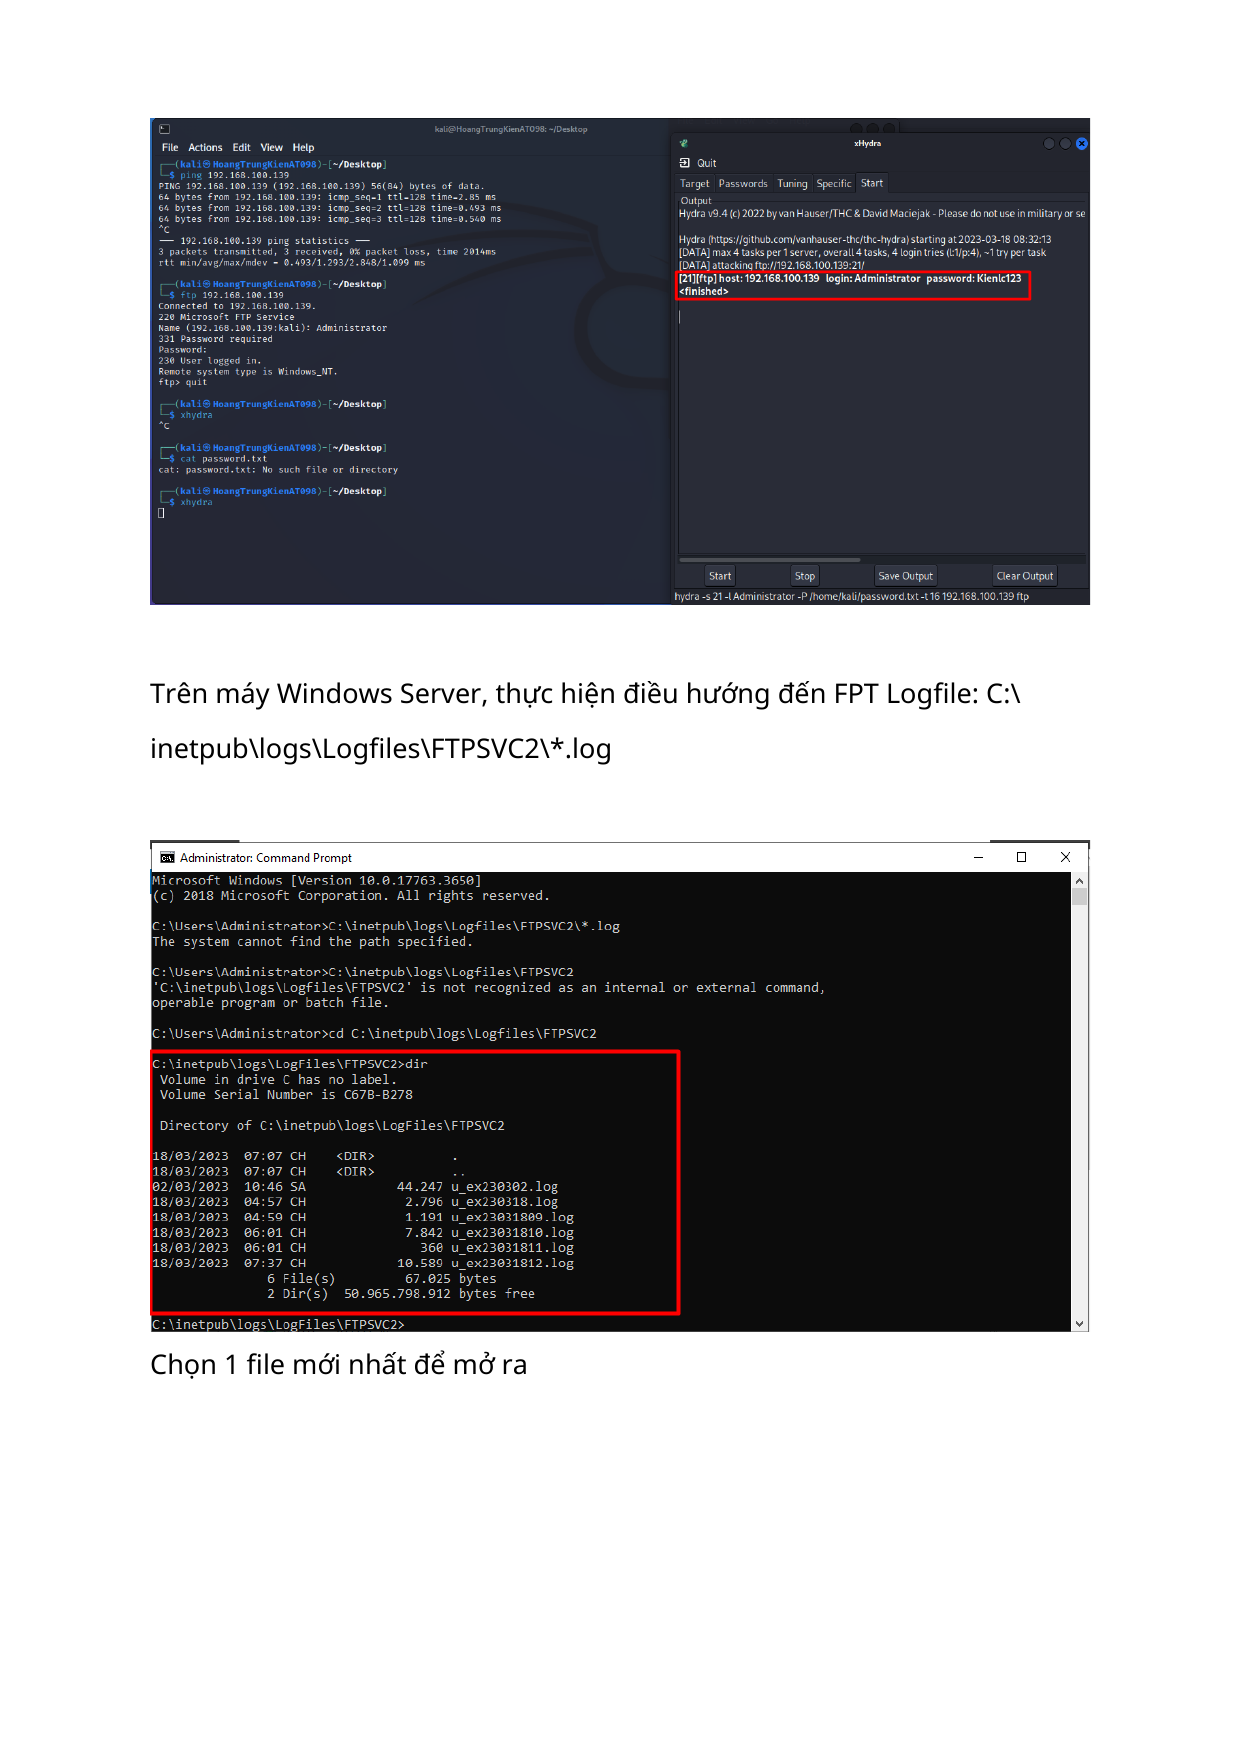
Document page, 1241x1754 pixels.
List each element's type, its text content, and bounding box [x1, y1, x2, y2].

picture [150, 118, 1091, 605]
text Trên máy Windows Server, thực hiện điều hướng đến FPT Logfile: C:\inetpub\logs\Logfiles\FTPSVC2\*.log [150, 674, 1090, 766]
picture [150, 840, 1091, 1332]
text Chọn 1 file mới nhất để mở ra [150, 1346, 1090, 1383]
